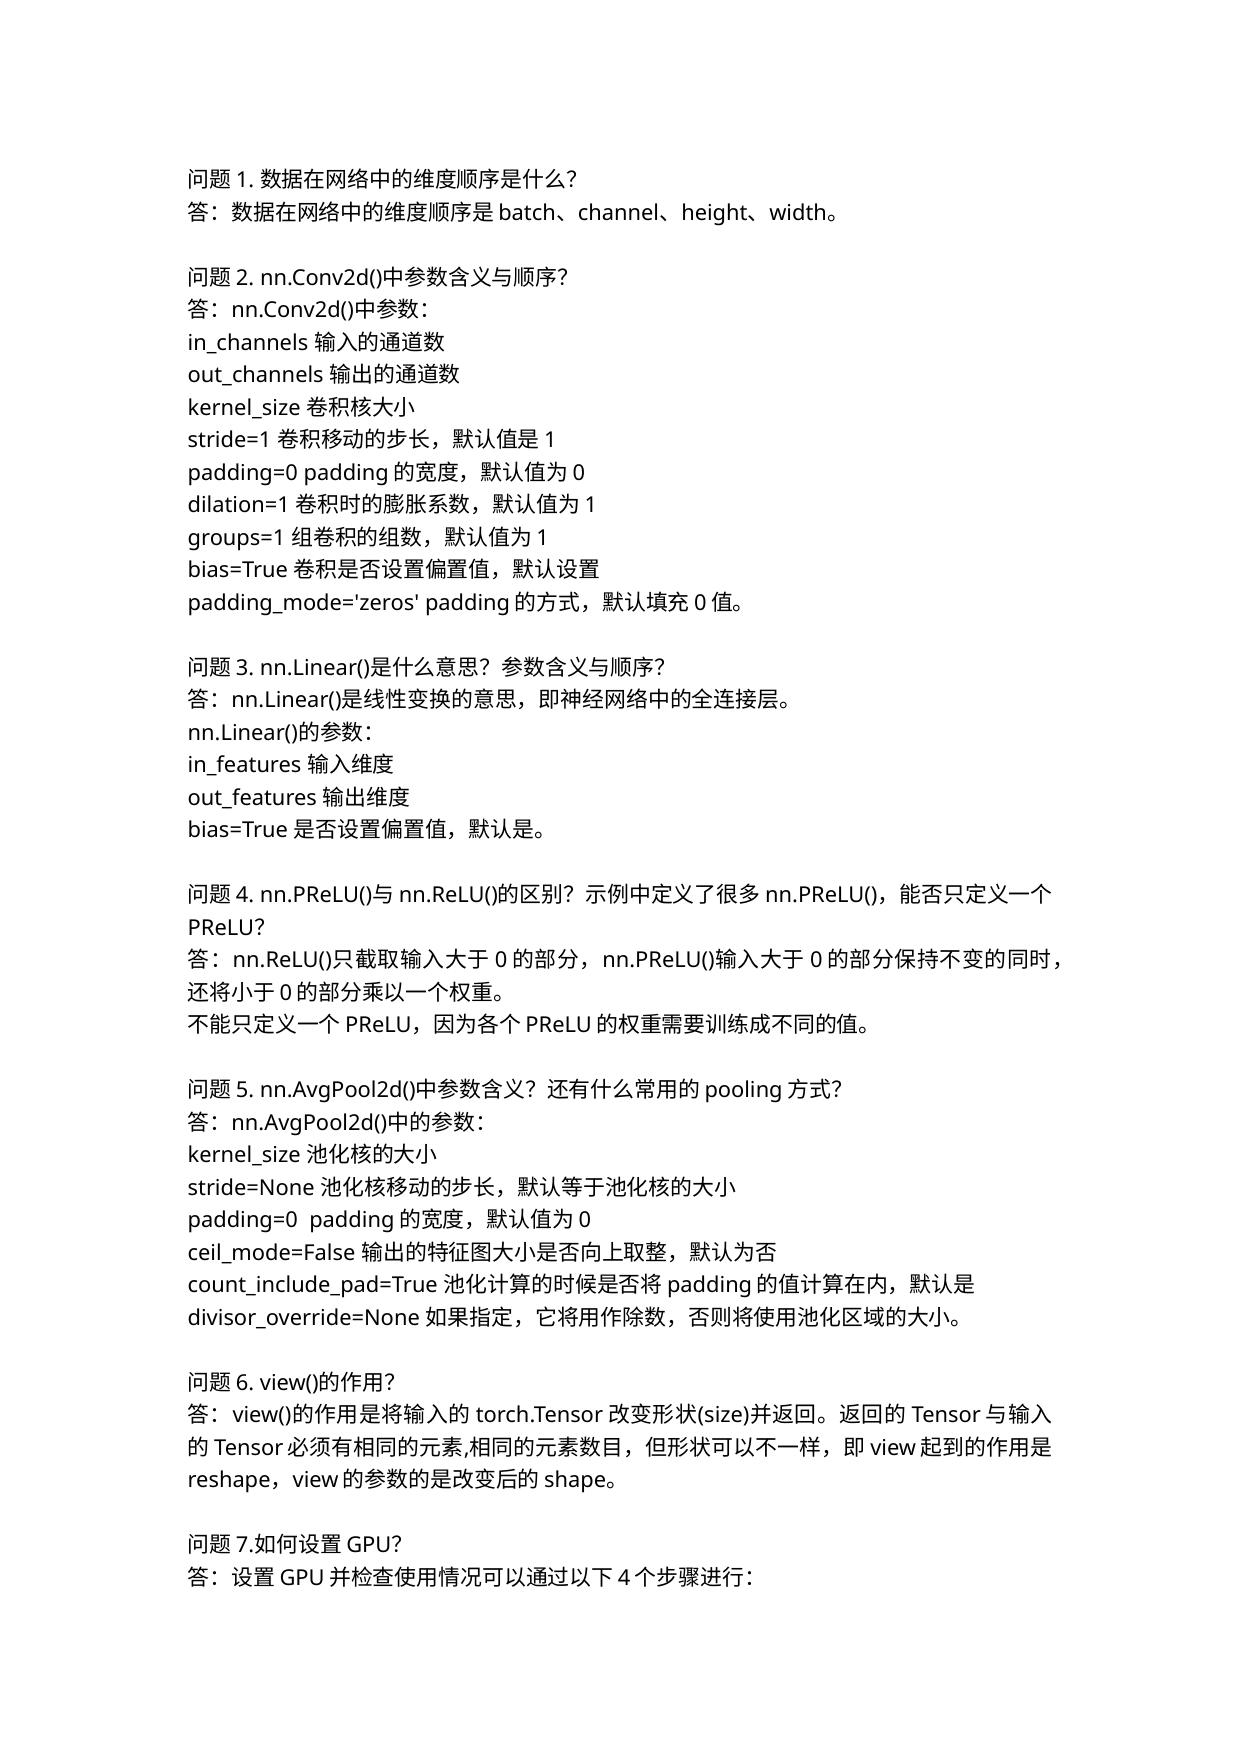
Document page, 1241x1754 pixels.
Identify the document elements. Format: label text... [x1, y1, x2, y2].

text 答：nn.ReLU()只截取输入大于0的部分，nn.PReLU()输入大于0的部分保持不变的同时，还将小于0的部分乘以一个权重。 [187, 942, 1053, 1007]
text 问题1. 数据在网络中的维度顺序是什么？ [187, 162, 1053, 194]
text divisor_override=None 如果指定，它将用作除数，否则将使用池化区域的大小。 [187, 1299, 1053, 1332]
text dilation=1 卷积时的膨胀系数，默认值为1 [187, 487, 1053, 519]
text padding=0 padding的宽度，默认值为0 [187, 1202, 1053, 1234]
text ceil_mode=False 输出的特征图大小是否向上取整，默认为否 [187, 1234, 1053, 1267]
text groups=1 组卷积的组数，默认值为1 [187, 519, 1053, 552]
text count_include_pad=True 池化计算的时候是否将padding的值计算在内，默认是 [187, 1267, 1053, 1299]
text bias=True 卷积是否设置偏置值，默认设置 [187, 552, 1053, 584]
text 问题4. nn.PReLU()与nn.ReLU()的区别？示例中定义了很多nn.PReLU()，能否只定义一个PReLU？ [187, 877, 1053, 942]
text padding=0 padding的宽度，默认值为0 [187, 454, 1053, 487]
text 答：view()的作用是将输入的torch.Tensor改变形状(size)并返回。返回的Tensor与输入的Tensor必须有相同的元素,相同的元素数目，但形状可以不一样，即view起到的作用是reshape，view的参数的是改变后的shape。 [187, 1397, 1053, 1494]
text 答：nn.AvgPool2d()中的参数： [187, 1104, 1053, 1137]
text 答：nn.Linear()是线性变换的意思，即神经网络中的全连接层。 [187, 682, 1053, 714]
text 不能只定义一个PReLU，因为各个PReLU的权重需要训练成不同的值。 [187, 1007, 1053, 1039]
text in_channels 输入的通道数 [187, 324, 1053, 357]
text 答：数据在网络中的维度顺序是batch、channel、height、width。 [187, 194, 1053, 227]
text stride=1 卷积移动的步长，默认值是1 [187, 422, 1053, 454]
text 问题6. view()的作用？ [187, 1364, 1053, 1397]
text 问题2. nn.Conv2d()中参数含义与顺序？ [187, 259, 1053, 292]
text 问题5. nn.AvgPool2d()中参数含义？还有什么常用的pooling方式？ [187, 1072, 1053, 1104]
text 问题3. nn.Linear()是什么意思？参数含义与顺序？ [187, 649, 1053, 682]
text 问题7.如何设置GPU？ [187, 1527, 1053, 1559]
text stride=None 池化核移动的步长，默认等于池化核的大小 [187, 1169, 1053, 1202]
text 答：设置GPU并检查使用情况可以通过以下4个步骤进行： [187, 1559, 1053, 1592]
text padding_mode='zeros' padding的方式，默认填充0值。 [187, 584, 1053, 617]
text out_channels 输出的通道数 [187, 357, 1053, 389]
text nn.Linear()的参数： [187, 714, 1053, 747]
text out_features 输出维度 [187, 779, 1053, 812]
text kernel_size 卷积核大小 [187, 389, 1053, 422]
text 答：nn.Conv2d()中参数： [187, 292, 1053, 324]
text kernel_size 池化核的大小 [187, 1137, 1053, 1169]
text bias=True 是否设置偏置值，默认是。 [187, 812, 1053, 844]
text in_features 输入维度 [187, 747, 1053, 779]
